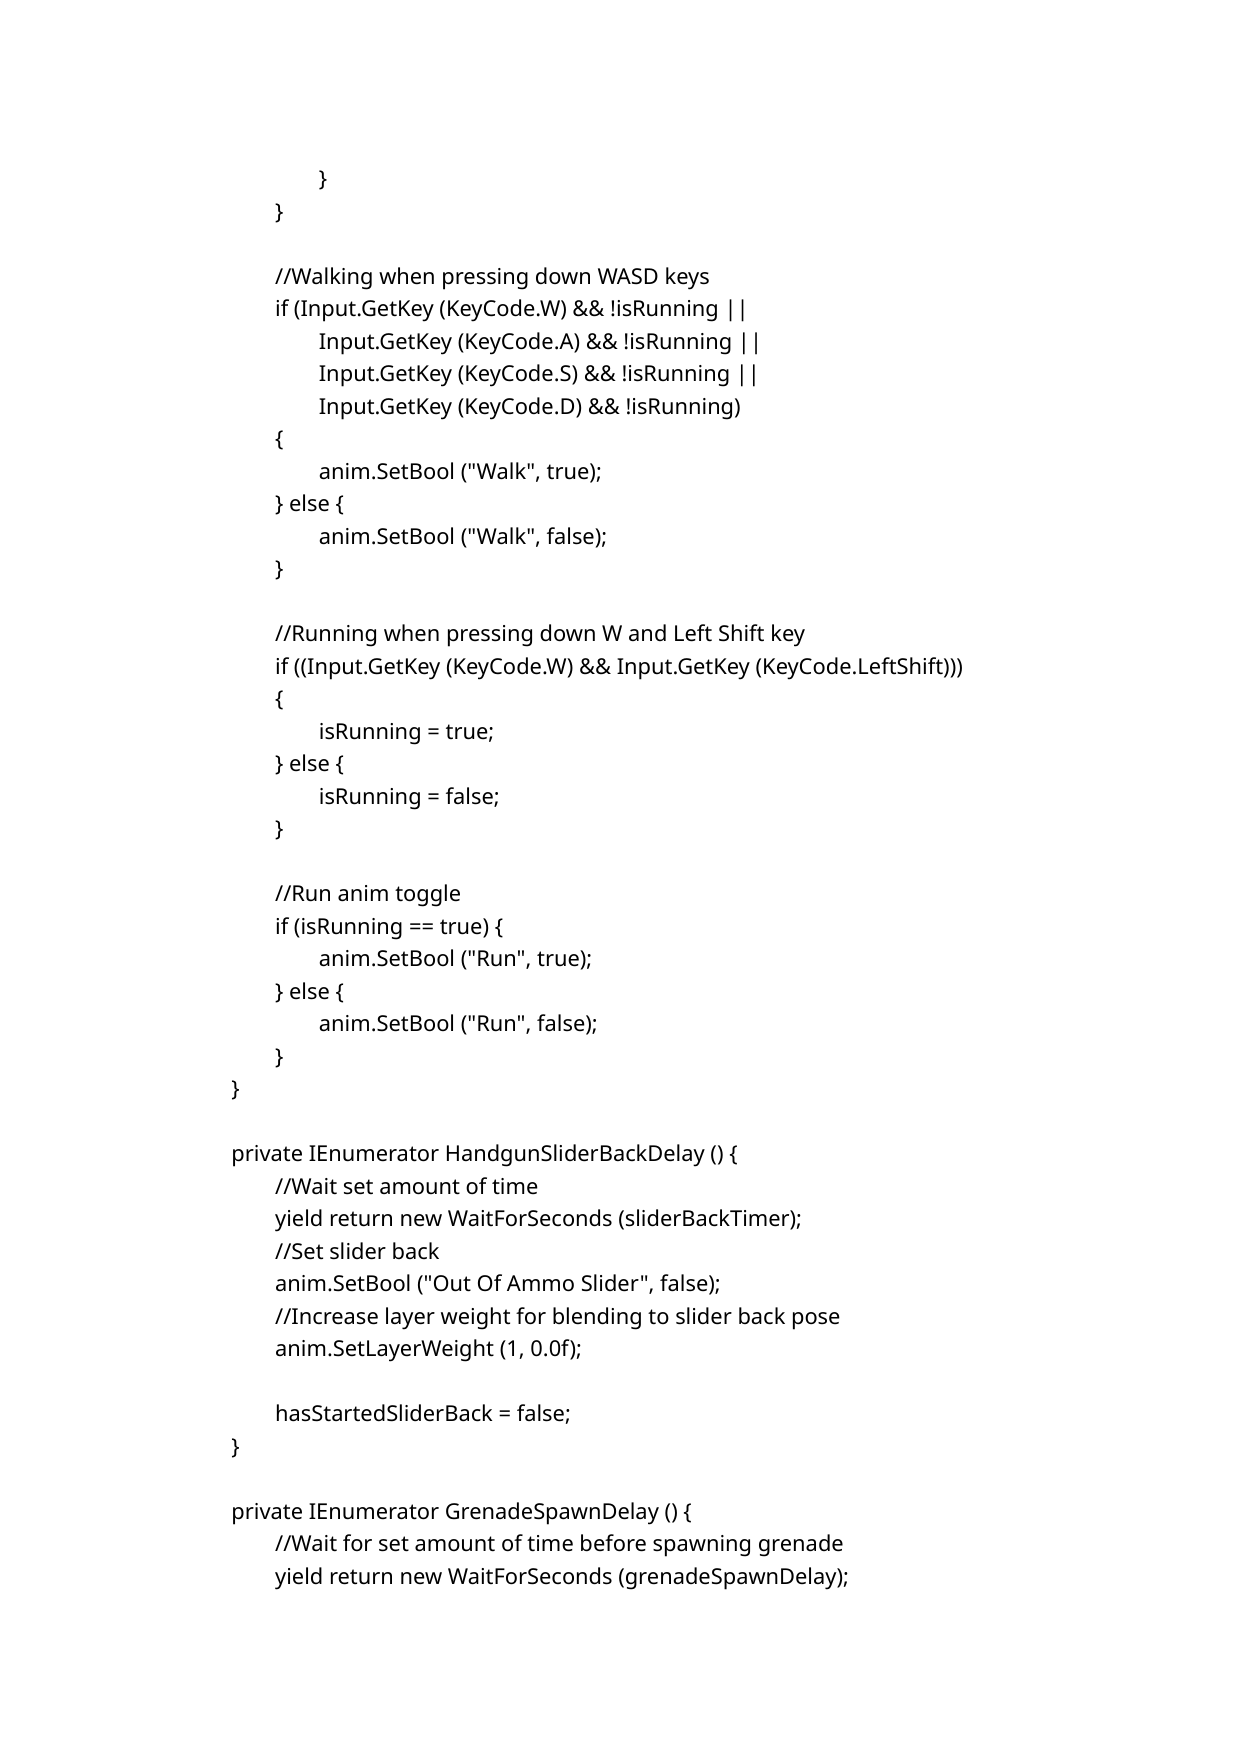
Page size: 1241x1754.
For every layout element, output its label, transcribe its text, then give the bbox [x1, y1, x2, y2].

text } [187, 1429, 1053, 1462]
text Input.GetKey (KeyCode.A) && !isRunning || [187, 324, 1053, 357]
text if ((Input.GetKey (KeyCode.W) && Input.GetKey (KeyCode.LeftShift))) [187, 649, 1053, 682]
text anim.SetBool ("Run", true); [187, 942, 1053, 974]
text } [187, 1072, 1053, 1104]
text } [187, 812, 1053, 844]
text } else { [187, 487, 1053, 519]
text } [187, 162, 1053, 194]
text if (isRunning == true) { [187, 909, 1053, 942]
text anim.SetBool ("Walk", false); [187, 519, 1053, 552]
text if (Input.GetKey (KeyCode.W) && !isRunning || [187, 292, 1053, 324]
text } [187, 1039, 1053, 1072]
text //Set slider back [187, 1234, 1053, 1267]
text anim.SetBool ("Walk", true); [187, 454, 1053, 487]
text //Run anim toggle [187, 877, 1053, 909]
text { [187, 422, 1053, 454]
text } else { [187, 747, 1053, 779]
text anim.SetLayerWeight (1, 0.0f); [187, 1332, 1053, 1364]
text } else { [187, 974, 1053, 1007]
text Input.GetKey (KeyCode.S) && !isRunning || [187, 357, 1053, 389]
text { [187, 682, 1053, 714]
text anim.SetBool ("Out Of Ammo Slider", false); [187, 1267, 1053, 1299]
text hasStartedSliderBack = false; [187, 1397, 1053, 1429]
text } [187, 552, 1053, 584]
text private IEnumerator HandgunSliderBackDelay () { [187, 1137, 1053, 1169]
text private IEnumerator GrenadeSpawnDelay () { [187, 1494, 1053, 1527]
text anim.SetBool ("Run", false); [187, 1007, 1053, 1039]
text isRunning = true; [187, 714, 1053, 747]
text yield return new WaitForSeconds (grenadeSpawnDelay); [187, 1559, 1053, 1592]
text isRunning = false; [187, 779, 1053, 812]
text Input.GetKey (KeyCode.D) && !isRunning) [187, 389, 1053, 422]
text //Walking when pressing down WASD keys [187, 259, 1053, 292]
text } [187, 194, 1053, 227]
text //Wait for set amount of time before spawning grenade [187, 1527, 1053, 1559]
text //Wait set amount of time [187, 1169, 1053, 1202]
text yield return new WaitForSeconds (sliderBackTimer); [187, 1202, 1053, 1234]
text //Increase layer weight for blending to slider back pose [187, 1299, 1053, 1332]
text //Running when pressing down W and Left Shift key [187, 617, 1053, 649]
